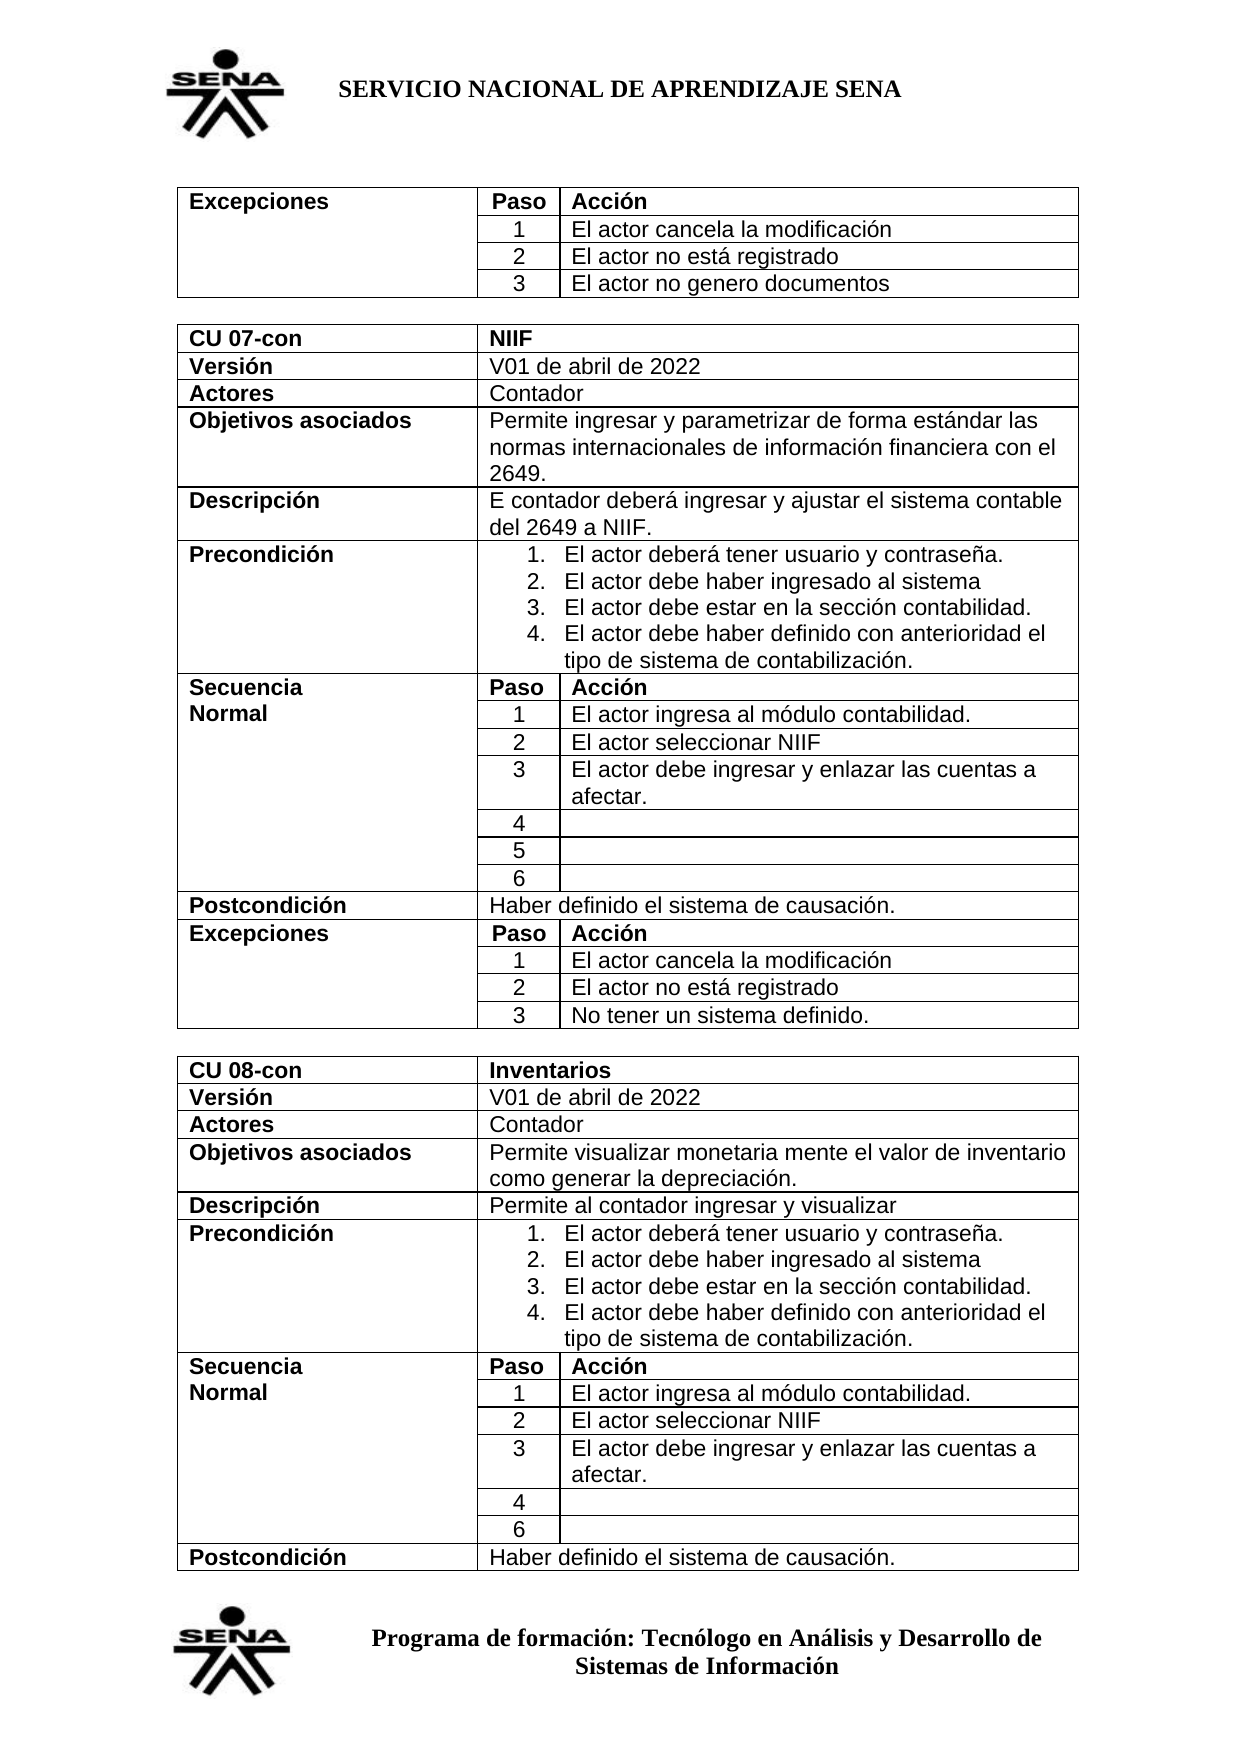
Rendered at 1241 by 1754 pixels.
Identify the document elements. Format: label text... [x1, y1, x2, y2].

table_cell Excepciones [178, 920, 477, 1028]
table_cell Contador [478, 1111, 1078, 1138]
table_cell 1 [478, 216, 559, 242]
table_header CU 08-con [178, 1057, 477, 1083]
table_cell Permite al contador ingresar y visualizar [478, 1193, 1078, 1219]
table_cell Precondición [178, 541, 477, 673]
table_cell 1 [478, 1380, 559, 1406]
table_header CU 07-con [178, 325, 477, 352]
table_cell Permite visualizar monetaria mente el valor de inventario como generar la depreciación. [478, 1139, 1078, 1191]
table_cell 2 [478, 1408, 559, 1434]
table_cell No tener un sistema definido. [561, 1002, 1078, 1028]
table_cell 5 [478, 838, 559, 864]
table_cell 3 [478, 1435, 559, 1488]
table_cell Excepciones [178, 188, 477, 297]
table_cell Versión [178, 353, 477, 379]
table_cell El actor no genero documentos [561, 270, 1078, 297]
table_cell V01 de abril de 2022 [478, 1084, 1078, 1110]
table_cell Descripción [178, 1193, 477, 1219]
table_cell Descripción [178, 488, 477, 540]
table_cell Paso [478, 188, 559, 214]
table_cell Acción [561, 1353, 1078, 1379]
table_cell 1 [478, 701, 559, 728]
table_cell El actor debe ingresar y enlazar las cuentas a afectar. [561, 1435, 1078, 1488]
table_cell El actor debe ingresar y enlazar las cuentas a afectar. [561, 756, 1078, 809]
table_cell Postcondición [178, 1544, 477, 1570]
table_cell El actor deberá tener usuario y contraseña. El actor debe haber ingresado al sistema El actor debe estar en la sección contabilidad. El actor debe haber definido con anterioridad el tipo de sistema de contabilización. [478, 541, 1078, 673]
picture [171, 1603, 293, 1699]
table_cell V01 de abril de 2022 [478, 353, 1078, 379]
table_cell El actor seleccionar NIIF [561, 1408, 1078, 1434]
table_cell Actores [178, 1111, 477, 1138]
table_cell Secuencia Normal [178, 674, 477, 891]
table_cell Haber definido el sistema de causación. [478, 1544, 1078, 1570]
table_cell 6 [478, 865, 559, 891]
table_cell Acción [561, 674, 1078, 700]
table_cell [561, 1516, 1078, 1542]
table_cell 3 [478, 756, 559, 809]
table_cell [561, 838, 1078, 864]
table_cell 2 [478, 243, 559, 269]
table_cell El actor cancela la modificación [561, 216, 1078, 242]
table_cell El actor ingresa al módulo contabilidad. [561, 1380, 1078, 1406]
table_cell Acción [561, 188, 1078, 214]
table_cell Objetivos asociados [178, 1139, 477, 1191]
table_header NIIF [478, 325, 1078, 352]
table_cell 3 [478, 270, 559, 297]
table_cell El actor no está registrado [561, 243, 1078, 269]
table_cell Contador [478, 380, 1078, 406]
table_cell El actor seleccionar NIIF [561, 729, 1078, 755]
table_cell Objetivos asociados [178, 408, 477, 486]
table_cell 1 [478, 947, 559, 973]
table_cell 2 [478, 974, 559, 1001]
table_cell [561, 1489, 1078, 1515]
table_cell Permite ingresar y parametrizar de forma estándar las normas internacionales de información financiera con el 2649. [478, 408, 1078, 486]
table_cell 4 [478, 1489, 559, 1515]
table_cell Acción [561, 920, 1078, 946]
table_cell 2 [478, 729, 559, 755]
table_cell 3 [478, 1002, 559, 1028]
picture [164, 47, 287, 142]
table_cell El actor cancela la modificación [561, 947, 1078, 973]
table_cell Precondición [178, 1220, 477, 1352]
table_cell [561, 865, 1078, 891]
table_cell Secuencia Normal [178, 1353, 477, 1542]
table_cell 6 [478, 1516, 559, 1542]
table_cell Paso [478, 920, 559, 946]
table_cell 4 [478, 810, 559, 836]
table_cell Versión [178, 1084, 477, 1110]
table_cell Paso [478, 674, 559, 700]
table_cell E contador deberá ingresar y ajustar el sistema contable del 2649 a NIIF. [478, 488, 1078, 540]
table_cell El actor ingresa al módulo contabilidad. [561, 701, 1078, 728]
table_header Inventarios [478, 1057, 1078, 1083]
table_cell El actor no está registrado [561, 974, 1078, 1001]
table_cell Postcondición [178, 892, 477, 918]
table_cell Haber definido el sistema de causación. [478, 892, 1078, 918]
table_cell Actores [178, 380, 477, 406]
table_cell [561, 810, 1078, 836]
table_cell Paso [478, 1353, 559, 1379]
table_cell El actor deberá tener usuario y contraseña. El actor debe haber ingresado al sistema El actor debe estar en la sección contabilidad. El actor debe haber definido con anterioridad el tipo de sistema de contabilización. [478, 1220, 1078, 1352]
